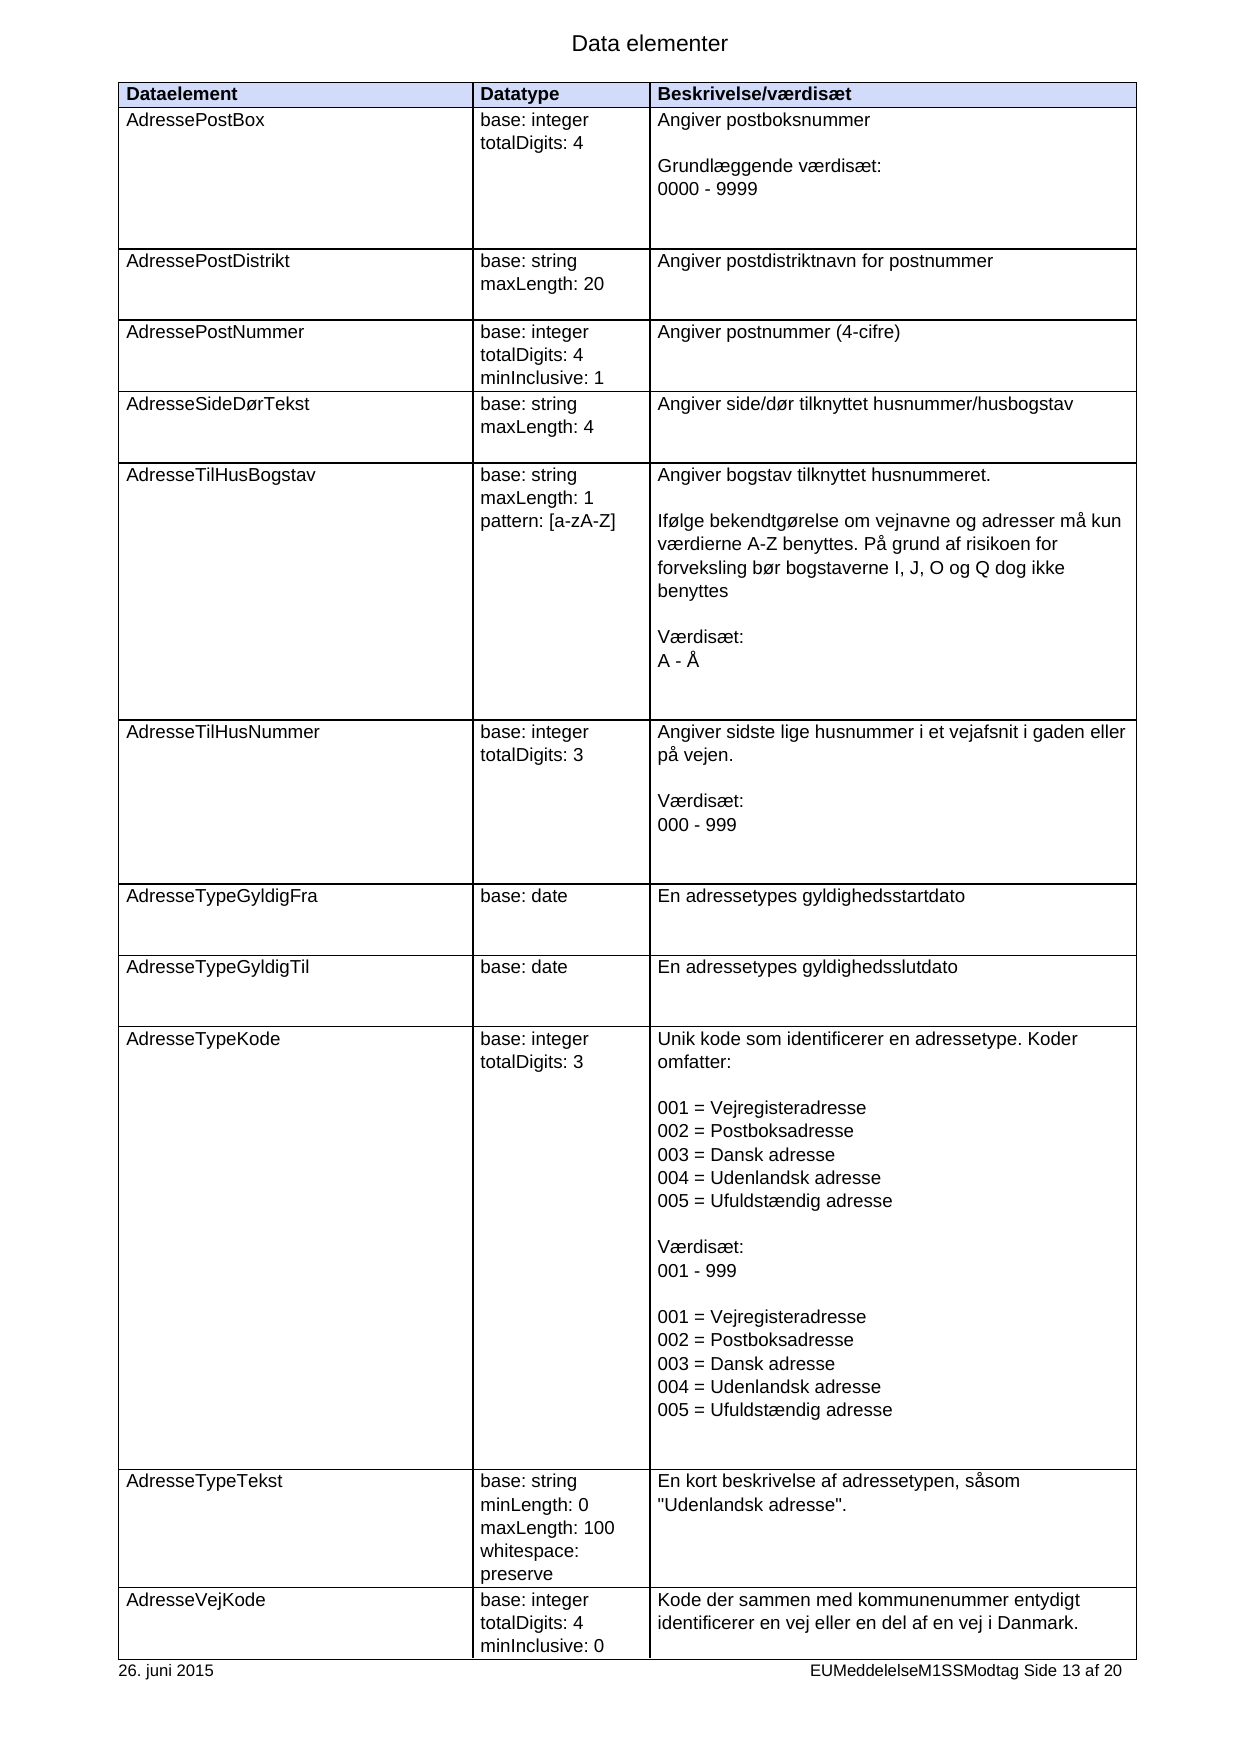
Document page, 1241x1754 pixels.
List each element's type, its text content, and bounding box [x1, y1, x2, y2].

table_header Datatype [474, 83, 649, 107]
table_header Beskrivelse/værdisæt [651, 83, 1136, 107]
table_cell AdresseTypeKode [119, 1027, 472, 1469]
table_cell base: string maxLength: 20 [474, 250, 649, 319]
table_cell base: string minLength: 0 maxLength: 100 whitespace: preserve [474, 1470, 649, 1587]
table_cell AdresseTilHusBogstav [119, 464, 472, 719]
table_cell AdresseTilHusNummer [119, 721, 472, 883]
table_cell Unik kode som identificerer en adressetype. Koder omfatter: 001 = Vejregisteradresse 002 = Postboksadresse 003 = Dansk adresse 004 = Udenlandsk adresse 005 = Ufuldstændig adresse Værdisæt: 001 - 999 001 = Vejregisteradresse 002 = Postboksadresse 003 = Dansk adresse 004 = Udenlandsk adresse 005 = Ufuldstændig adresse [651, 1027, 1136, 1469]
table_cell Angiver postnummer (4-cifre) [651, 321, 1136, 391]
table_cell AdresseTypeTekst [119, 1470, 472, 1587]
table_cell base: date [474, 956, 649, 1026]
table_cell AdresseTypeGyldigTil [119, 956, 472, 1026]
table_cell AdresseVejKode [119, 1588, 472, 1658]
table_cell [474, 1588, 649, 1658]
table_cell En kort beskrivelse af adressetypen, såsom "Udenlandsk adresse". [651, 1470, 1136, 1587]
table_cell En adressetypes gyldighedsslutdato [651, 956, 1136, 1026]
table_header Dataelement [119, 83, 472, 107]
table_cell Angiver bogstav tilknyttet husnummeret. Ifølge bekendtgørelse om vejnavne og adresser må kun værdierne A-Z benyttes. På grund af risikoen for forveksling bør bogstaverne I, J, O og Q dog ikke benyttes Værdisæt: A - Å [651, 464, 1136, 719]
table_cell base: date [474, 885, 649, 954]
table_cell Angiver side/dør tilknyttet husnummer/husbogstav [651, 392, 1136, 462]
table_cell base: string maxLength: 4 [474, 392, 649, 462]
table_cell base: integer totalDigits: 4 minInclusive: 1 [474, 321, 649, 391]
table_cell base: integer totalDigits: 4 [474, 108, 649, 248]
table_cell Angiver postboksnummer Grundlæggende værdisæt: 0000 - 9999 [651, 108, 1136, 248]
table_cell AdressePostNummer [119, 321, 472, 391]
table_cell Angiver sidste lige husnummer i et vejafsnit i gaden eller på vejen. Værdisæt: 000 - 999 [651, 721, 1136, 883]
table_cell AdresseTypeGyldigFra [119, 885, 472, 954]
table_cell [651, 1588, 1136, 1658]
table_cell base: integer totalDigits: 3 [474, 1027, 649, 1469]
table_cell AdressePostDistrikt [119, 250, 472, 319]
table_cell base: integer totalDigits: 3 [474, 721, 649, 883]
table_cell AdresseSideDørTekst [119, 392, 472, 462]
table_cell Angiver postdistriktnavn for postnummer [651, 250, 1136, 319]
table_cell En adressetypes gyldighedsstartdato [651, 885, 1136, 954]
table_cell base: string maxLength: 1 pattern: [a-zA-Z] [474, 464, 649, 719]
table_cell AdressePostBox [119, 108, 472, 248]
